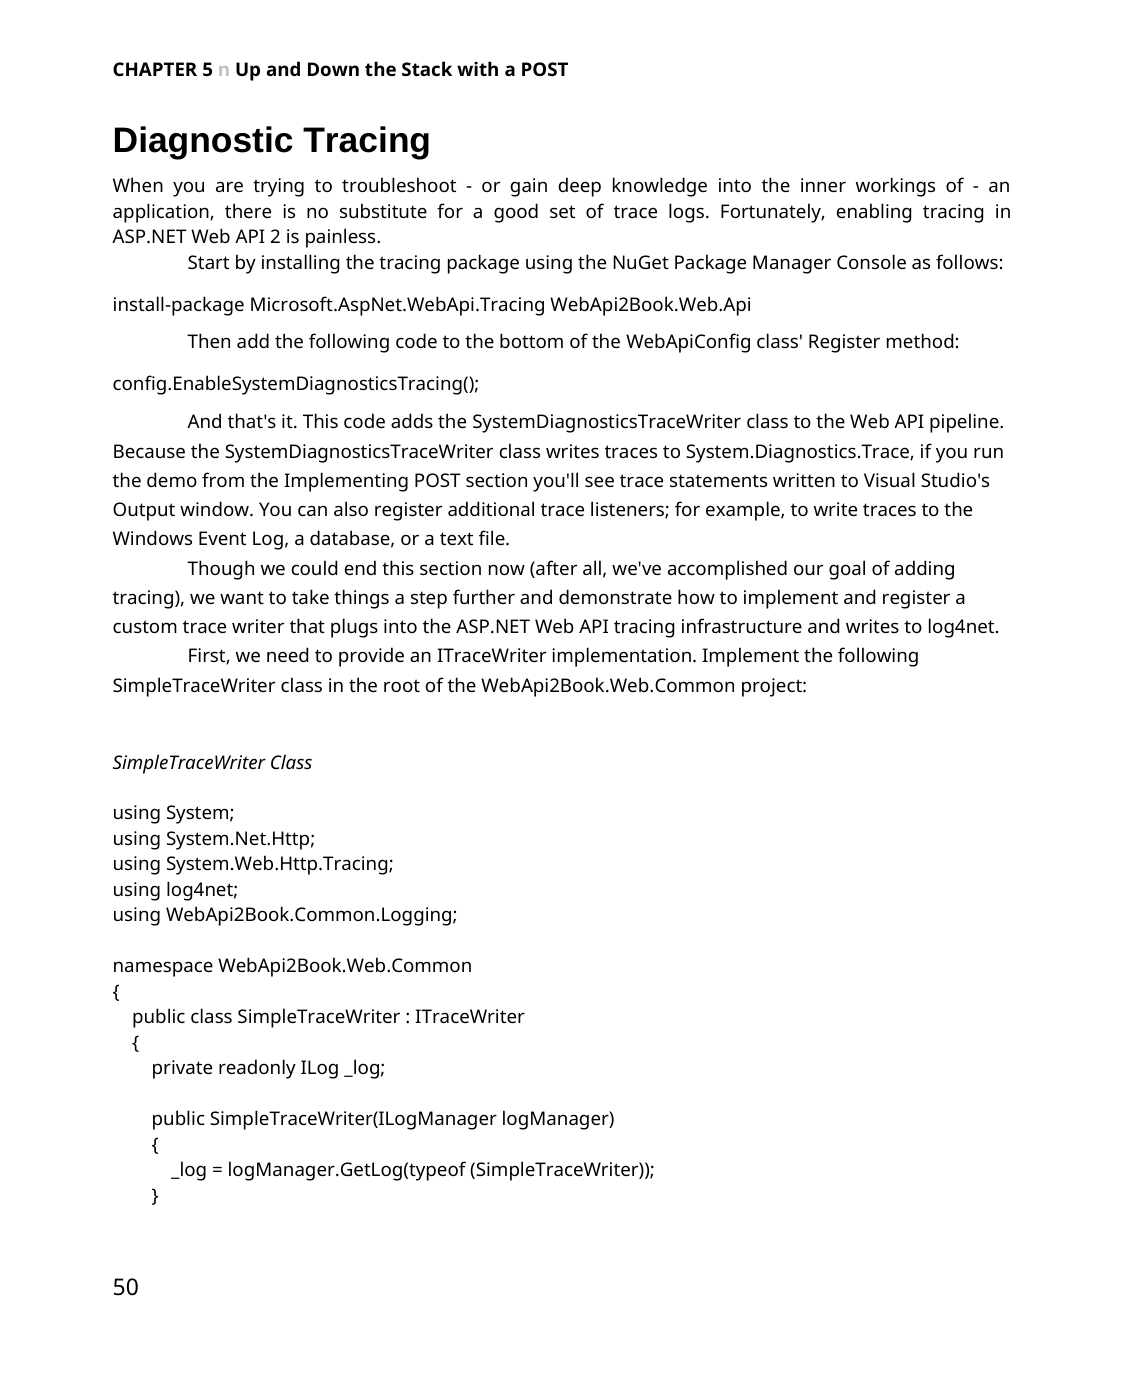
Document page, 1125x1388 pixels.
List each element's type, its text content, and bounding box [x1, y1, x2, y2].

text using System.Net.Http; [112, 825, 1012, 850]
subtitle Diagnostic Tracing [112, 119, 1012, 160]
text SimpleTraceWriter Class [112, 749, 1012, 775]
text First, we need to provide an ITraceWriter implementation. Implement the following SimpleTraceWriter class in the root of the WebApi2Book.Web.Common project: [112, 643, 1012, 698]
text { [112, 978, 1012, 1003]
text config.EnableSystemDiagnosticsTracing(); [112, 371, 1012, 396]
text using System.Web.Http.Tracing; [112, 850, 1012, 876]
text Then add the following code to the bottom of the WebApiConfig class' Register method: [112, 329, 1012, 354]
text { [112, 1131, 1012, 1157]
text When you are trying to troubleshoot - or gain deep knowledge into the inner workings of - an application, there is no substitute for a good set of trace logs. Fortunately, enabling tracing in ASP.NET Web API 2 is painless. [112, 172, 1012, 249]
text And that's it. This code adds the SystemDiagnosticsTraceWriter class to the Web API pipeline. Because the SystemDiagnosticsTraceWriter class writes traces to System.Diagnostics.Trace, if you run the demo from the Implementing POST section you'll see trace statements written to Visual Studio's Output window. You can also register additional trace listeners; for example, to write traces to the Windows Event Log, a database, or a text file. [112, 409, 1012, 551]
text public class SimpleTraceWriter : ITraceWriter [112, 1003, 1012, 1029]
text public SimpleTraceWriter(ILogManager logManager) [112, 1106, 1012, 1131]
text _log = logManager.GetLog(typeof (SimpleTraceWriter)); [112, 1157, 1012, 1182]
text { [112, 1029, 1012, 1054]
text private readonly ILog _log; [112, 1054, 1012, 1080]
text namespace WebApi2Book.Web.Common [112, 952, 1012, 978]
text } [112, 1182, 1012, 1208]
text Start by installing the tracing package using the NuGet Package Manager Console as follows: [112, 249, 1012, 274]
text Though we could end this section now (after all, we've accomplished our goal of adding tracing), we want to take things a step further and demonstrate how to implement and register a custom trace writer that plugs into the ASP.NET Web API tracing infrastructure and writes to log4net. [112, 555, 1012, 639]
text using WebApi2Book.Common.Logging; [112, 901, 1012, 927]
text using log4net; [112, 876, 1012, 901]
text using System; [112, 799, 1012, 825]
text install-package Microsoft.AspNet.WebApi.Tracing WebApi2Book.Web.Api [112, 291, 1012, 316]
